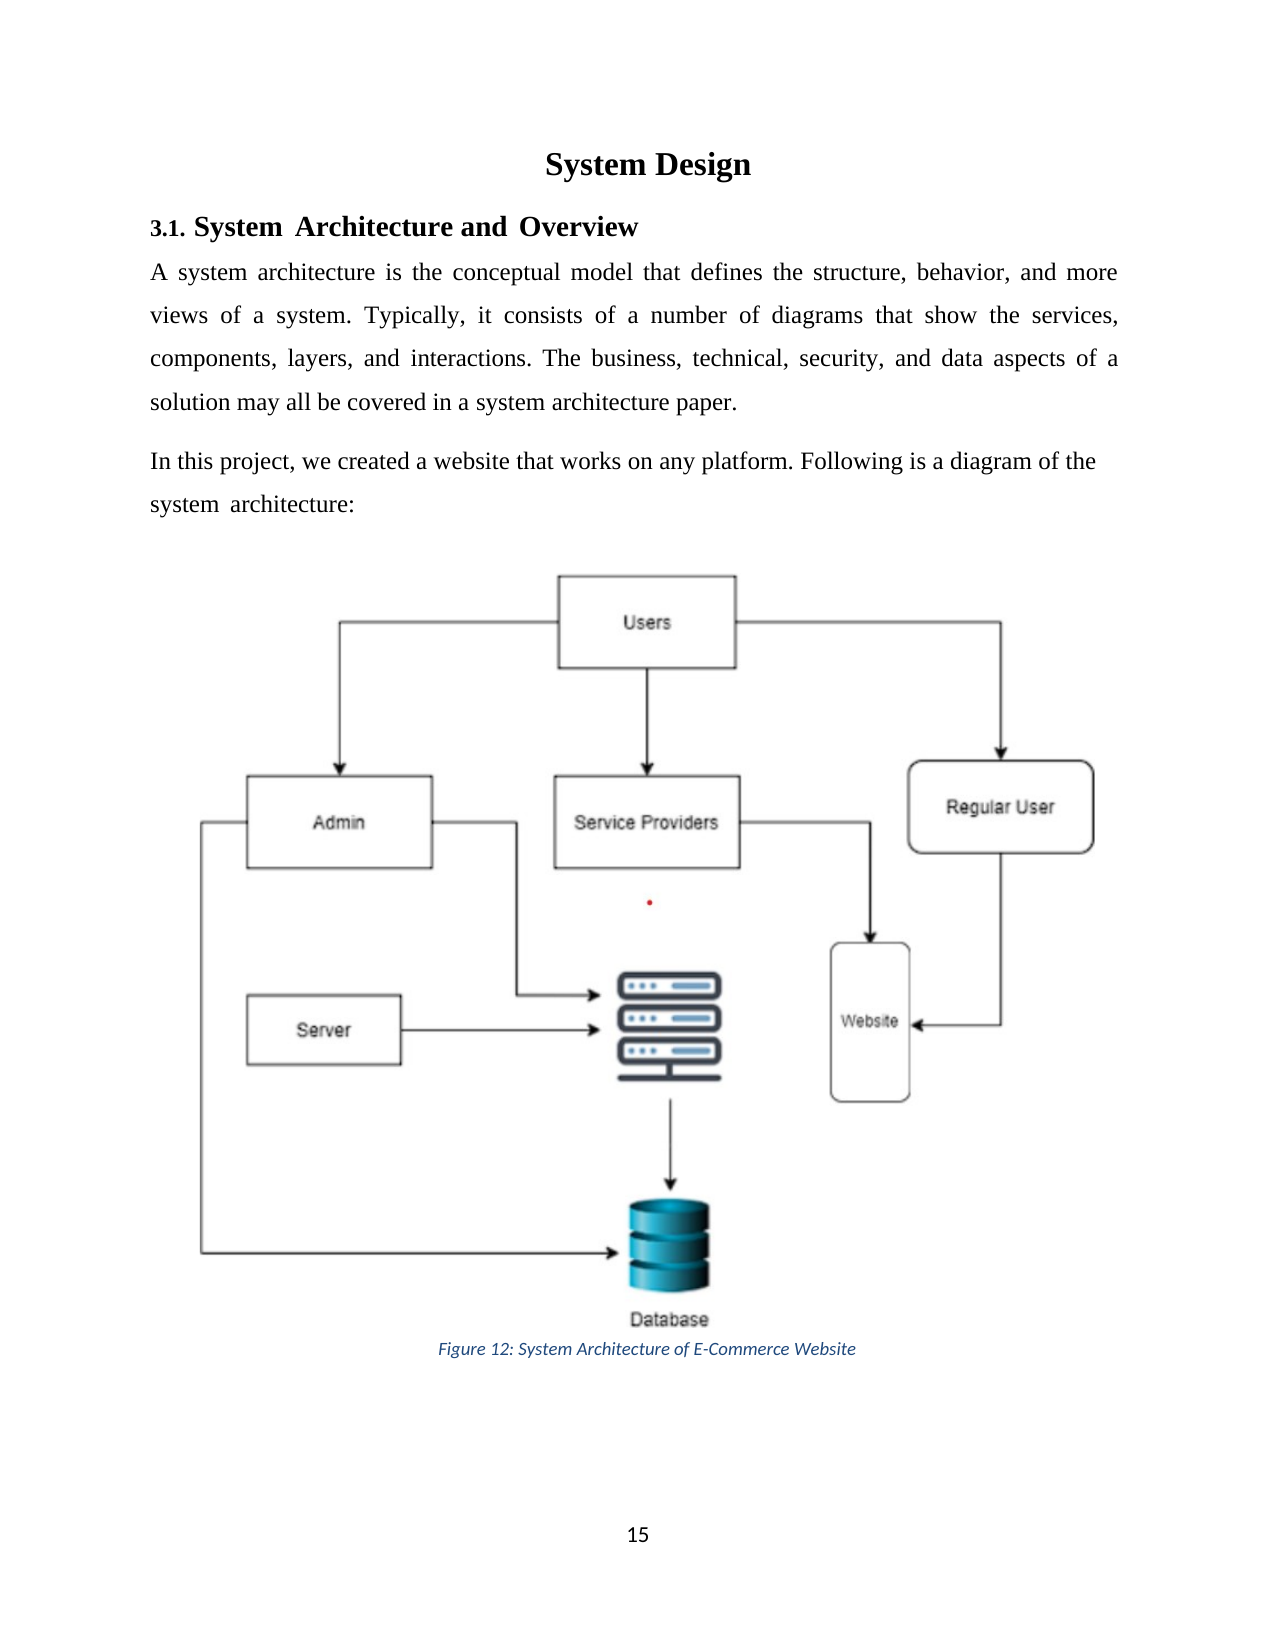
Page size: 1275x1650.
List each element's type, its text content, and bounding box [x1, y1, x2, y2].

subtitle System Design [150, 144, 1137, 182]
text In this project, we created a website that works on any platform. Following is a diagram of the system architecture: [150, 446, 1098, 518]
text A system architecture is the conceptual model that defines the structure, behavior, and more views of a system. Typically, it consists of a number of diagrams that show the services, components, layers, and interactions. The business, technical, security, and data aspects of a solution may all be covered in a system architecture paper. [150, 257, 1119, 415]
picture [199, 573, 1095, 1328]
subtitle System Architecture and Overview [150, 209, 1137, 243]
